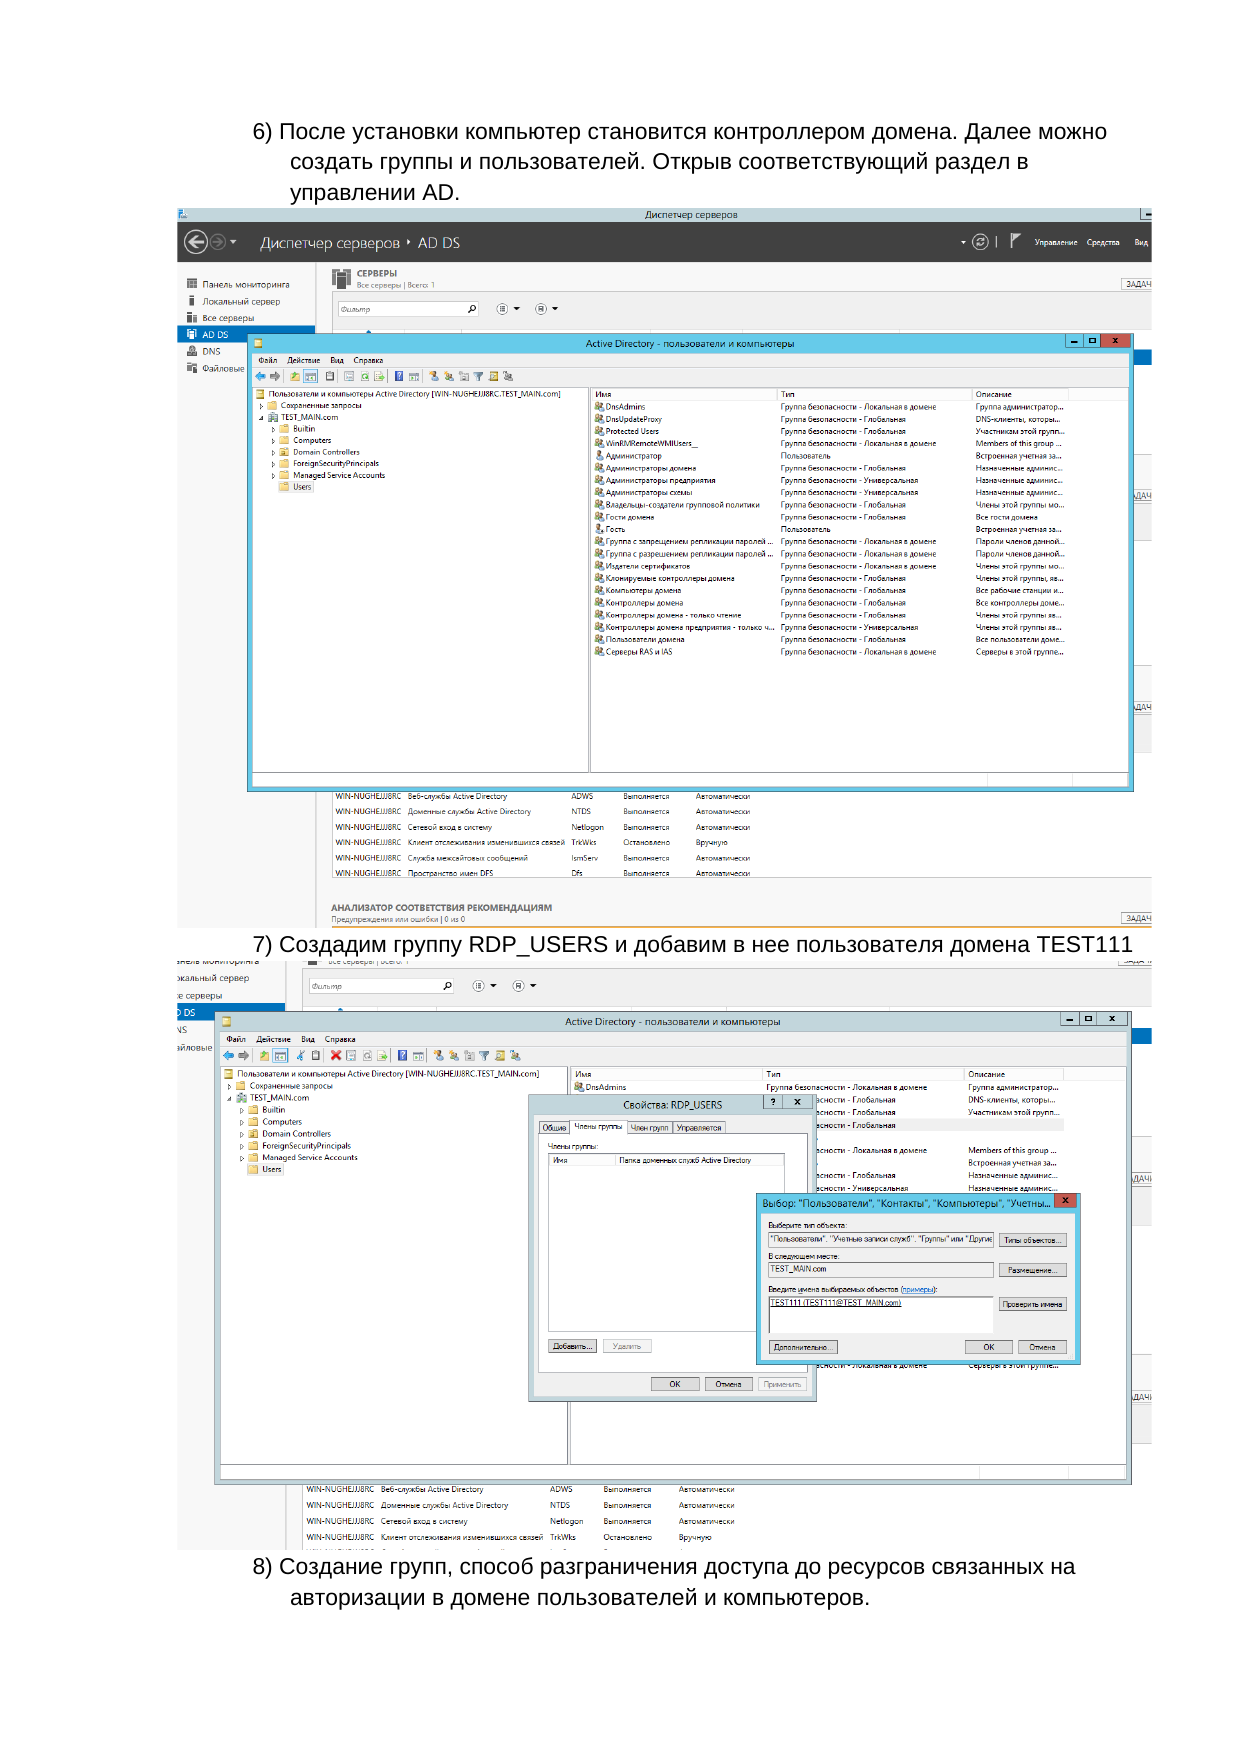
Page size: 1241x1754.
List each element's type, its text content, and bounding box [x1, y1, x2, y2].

picture [177, 208, 1152, 928]
picture [177, 961, 1152, 1550]
list Создадим группу RDP_USERS и добавим в нее пользователя домена TEST111 [252, 931, 1152, 957]
list Создание групп, способ разграничения доступа до ресурсов связанных на авторизации в домене пользователей и компьютеров. [252, 1553, 1152, 1610]
list После установки компьютер становится контроллером домена. Далее можно создать группы и пользователей. Открыв соответствующий раздел в управлении AD. [252, 118, 1152, 205]
